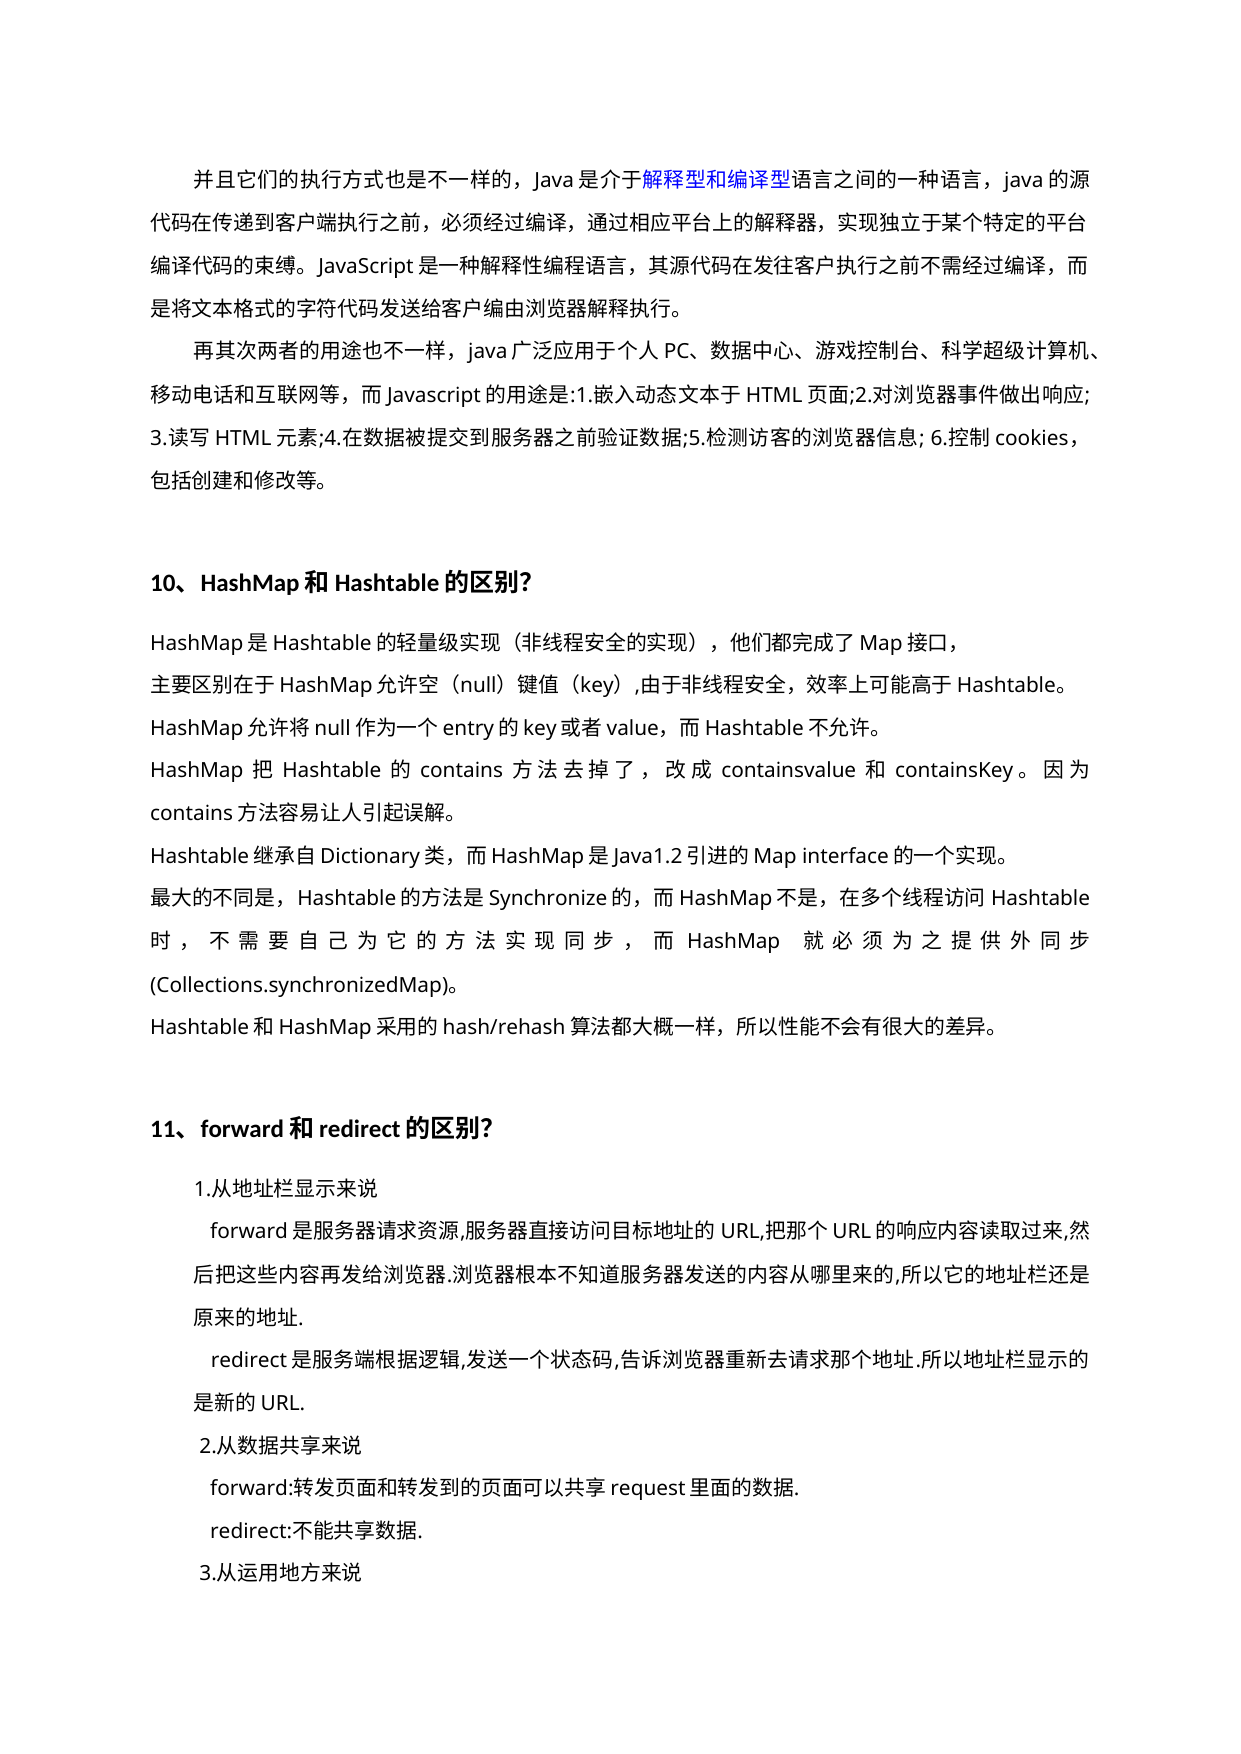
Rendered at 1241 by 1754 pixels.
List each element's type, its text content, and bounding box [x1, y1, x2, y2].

text forward:转发页面和转发到的页面可以共享request里面的数据. [194, 1471, 1090, 1503]
text HashMap把Hashtable的contains方法去掉了，改成containsvalue和containsKey。因为contains方法容易让人引起误解。 [150, 752, 1090, 828]
text 3.从运用地方来说 [194, 1556, 1090, 1588]
text forward是服务器请求资源,服务器直接访问目标地址的URL,把那个URL的响应内容读取过来,然后把这些内容再发给浏览器.浏览器根本不知道服务器发送的内容从哪里来的,所以它的地址栏还是原来的地址. [194, 1214, 1090, 1332]
text Hashtable继承自Dictionary类，而HashMap是Java1.2引进的Map interface的一个实现。 [150, 838, 1090, 871]
text 并且它们的执行方式也是不一样的，Java是介于解释型和编译型语言之间的一种语言，java的源代码在传递到客户端执行之前，必须经过编译，通过相应平台上的解释器，实现独立于某个特定的平台编译代码的束缚。JavaScript是一种解释性编程语言，其源代码在发往客户执行之前不需经过编译，而是将文本格式的字符代码发送给客户编由浏览器解释执行。 [150, 162, 1090, 324]
text 10、HashMap和Hashtable的区别？ [150, 548, 1090, 613]
text 主要区别在于HashMap允许空（null）键值（key）,由于非线程安全，效率上可能高于Hashtable。 [150, 667, 1090, 700]
text redirect是服务端根据逻辑,发送一个状态码,告诉浏览器重新去请求那个地址.所以地址栏显示的是新的URL. [194, 1342, 1090, 1418]
text 11、forward和redirect的区别？ [150, 1094, 1090, 1159]
text 再其次两者的用途也不一样，java广泛应用于个人PC、数据中心、游戏控制台、科学超级计算机、移动电话和互联网等，而Javascript的用途是:1.嵌入动态文本于HTML页面;2.对浏览器事件做出响应; 3.读写HTML元素;4.在数据被提交到服务器之前验证数据;5.检测访客的浏览器信息; 6.控制cookies，包括创建和修改等。 [150, 334, 1090, 496]
text HashMap允许将null作为一个entry的key或者value，而Hashtable不允许。 [150, 710, 1090, 742]
text redirect:不能共享数据. [194, 1513, 1090, 1546]
text 1.从地址栏显示来说 [194, 1171, 1090, 1204]
text 2.从数据共享来说 [194, 1428, 1090, 1461]
text 最大的不同是，Hashtable的方法是Synchronize的，而HashMap不是，在多个线程访问Hashtable时，不需要自己为它的方法实现同步，而HashMap 就必须为之提供外同步(Collections.synchronizedMap)。 [150, 881, 1090, 999]
text HashMap是Hashtable的轻量级实现（非线程安全的实现），他们都完成了Map接口， [150, 625, 1090, 657]
text Hashtable和HashMap采用的hash/rehash算法都大概一样，所以性能不会有很大的差异。 [150, 1009, 1090, 1042]
